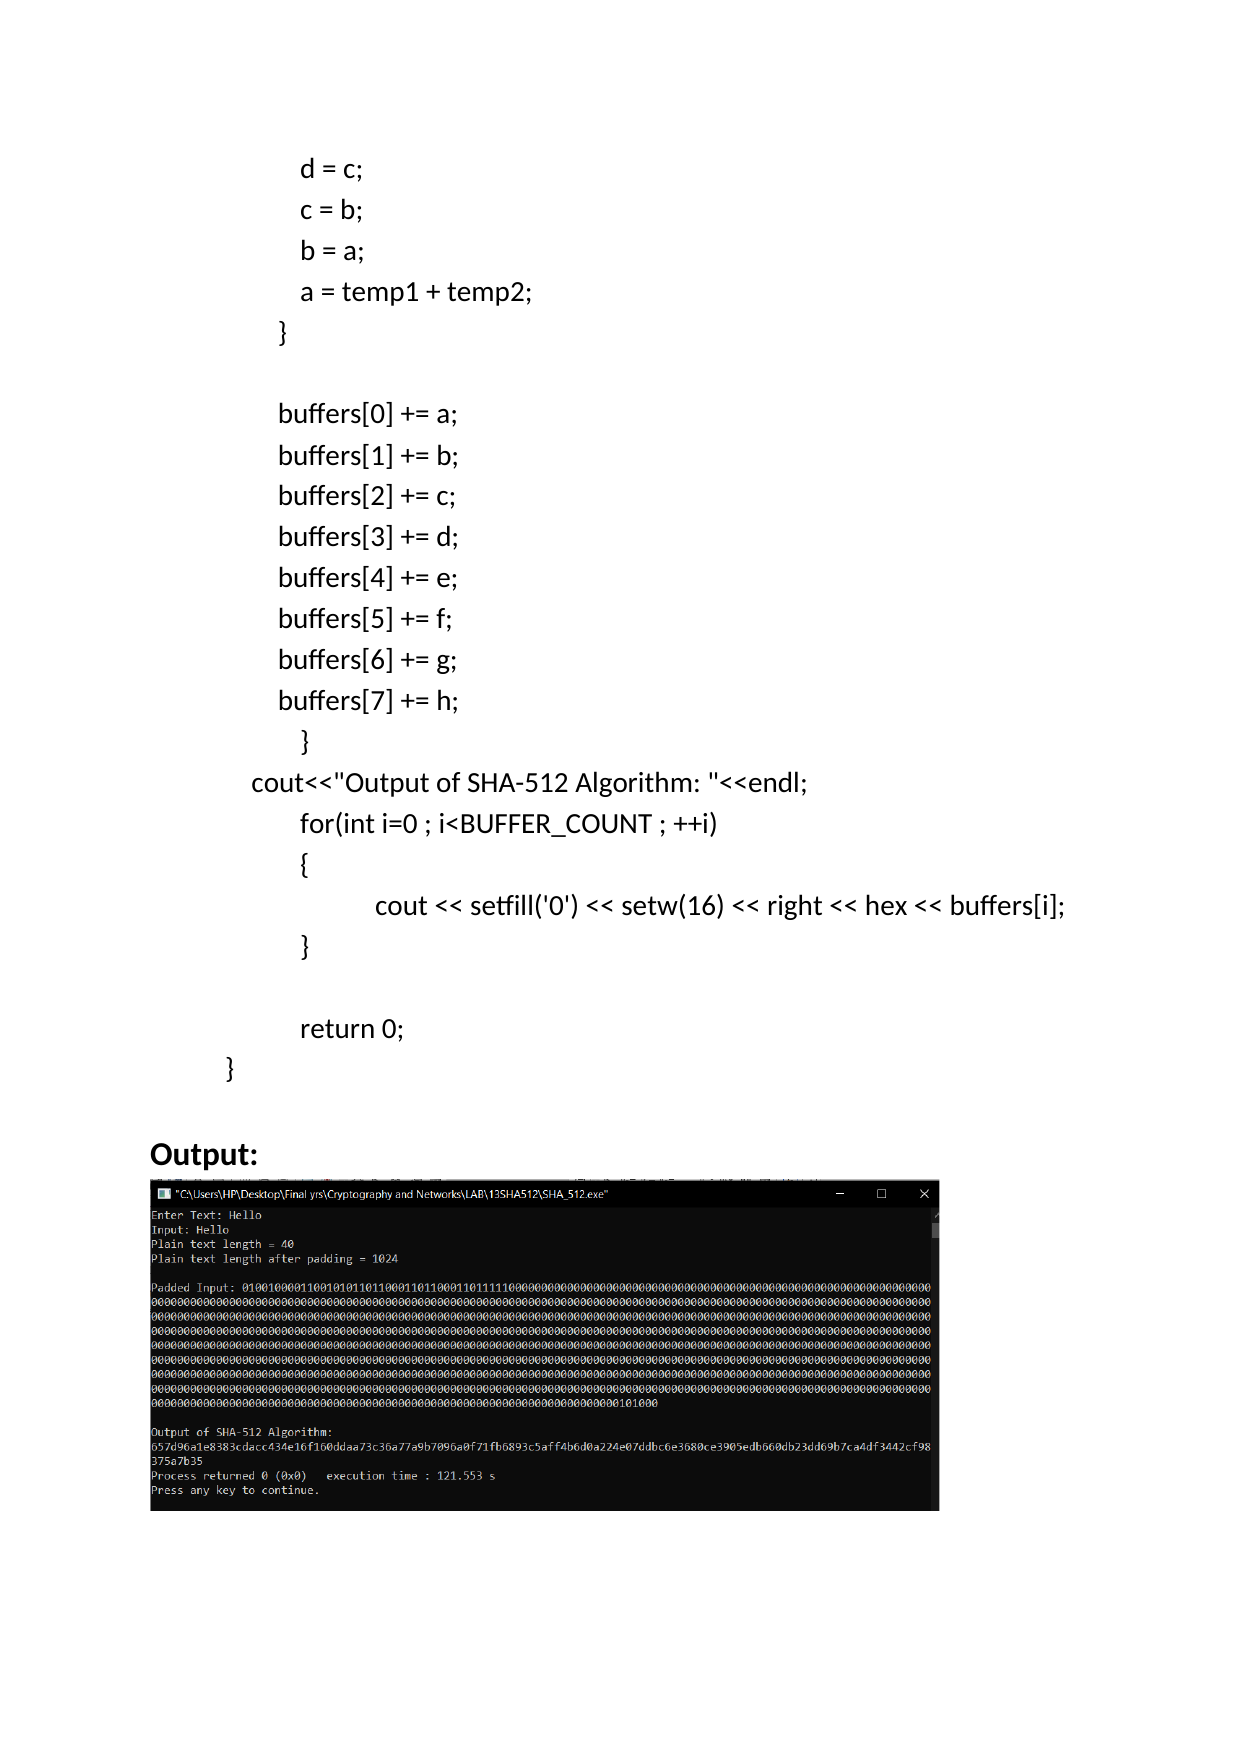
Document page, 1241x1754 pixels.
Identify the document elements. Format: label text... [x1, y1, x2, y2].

text a = temp1 + temp2; [225, 273, 1090, 308]
text { [225, 846, 1090, 882]
text Output: [150, 1132, 1090, 1173]
text cout << setfill('0') << setw(16) << right << hex << buffers[i]; [225, 887, 1090, 922]
text for(int i=0 ; i<BUFFER_COUNT ; ++i) [225, 805, 1090, 841]
text } [225, 314, 1090, 349]
text } [225, 1051, 1090, 1086]
text buffers[4] += e; [225, 559, 1090, 595]
text buffers[6] += g; [225, 641, 1090, 677]
text return 0; [225, 1010, 1090, 1045]
text } [225, 723, 1090, 759]
text b = a; [225, 232, 1090, 267]
text cout<<"Output of SHA-512 Algorithm: "<<endl; [225, 764, 1090, 800]
picture [150, 1179, 940, 1511]
text buffers[7] += h; [225, 682, 1090, 718]
text buffers[2] += c; [225, 477, 1090, 513]
text buffers[3] += d; [225, 518, 1090, 554]
text buffers[5] += f; [225, 600, 1090, 636]
text d = c; [225, 150, 1090, 186]
text buffers[0] += a; [225, 396, 1090, 431]
text c = b; [225, 191, 1090, 227]
text buffers[1] += b; [225, 437, 1090, 472]
text } [225, 928, 1090, 963]
